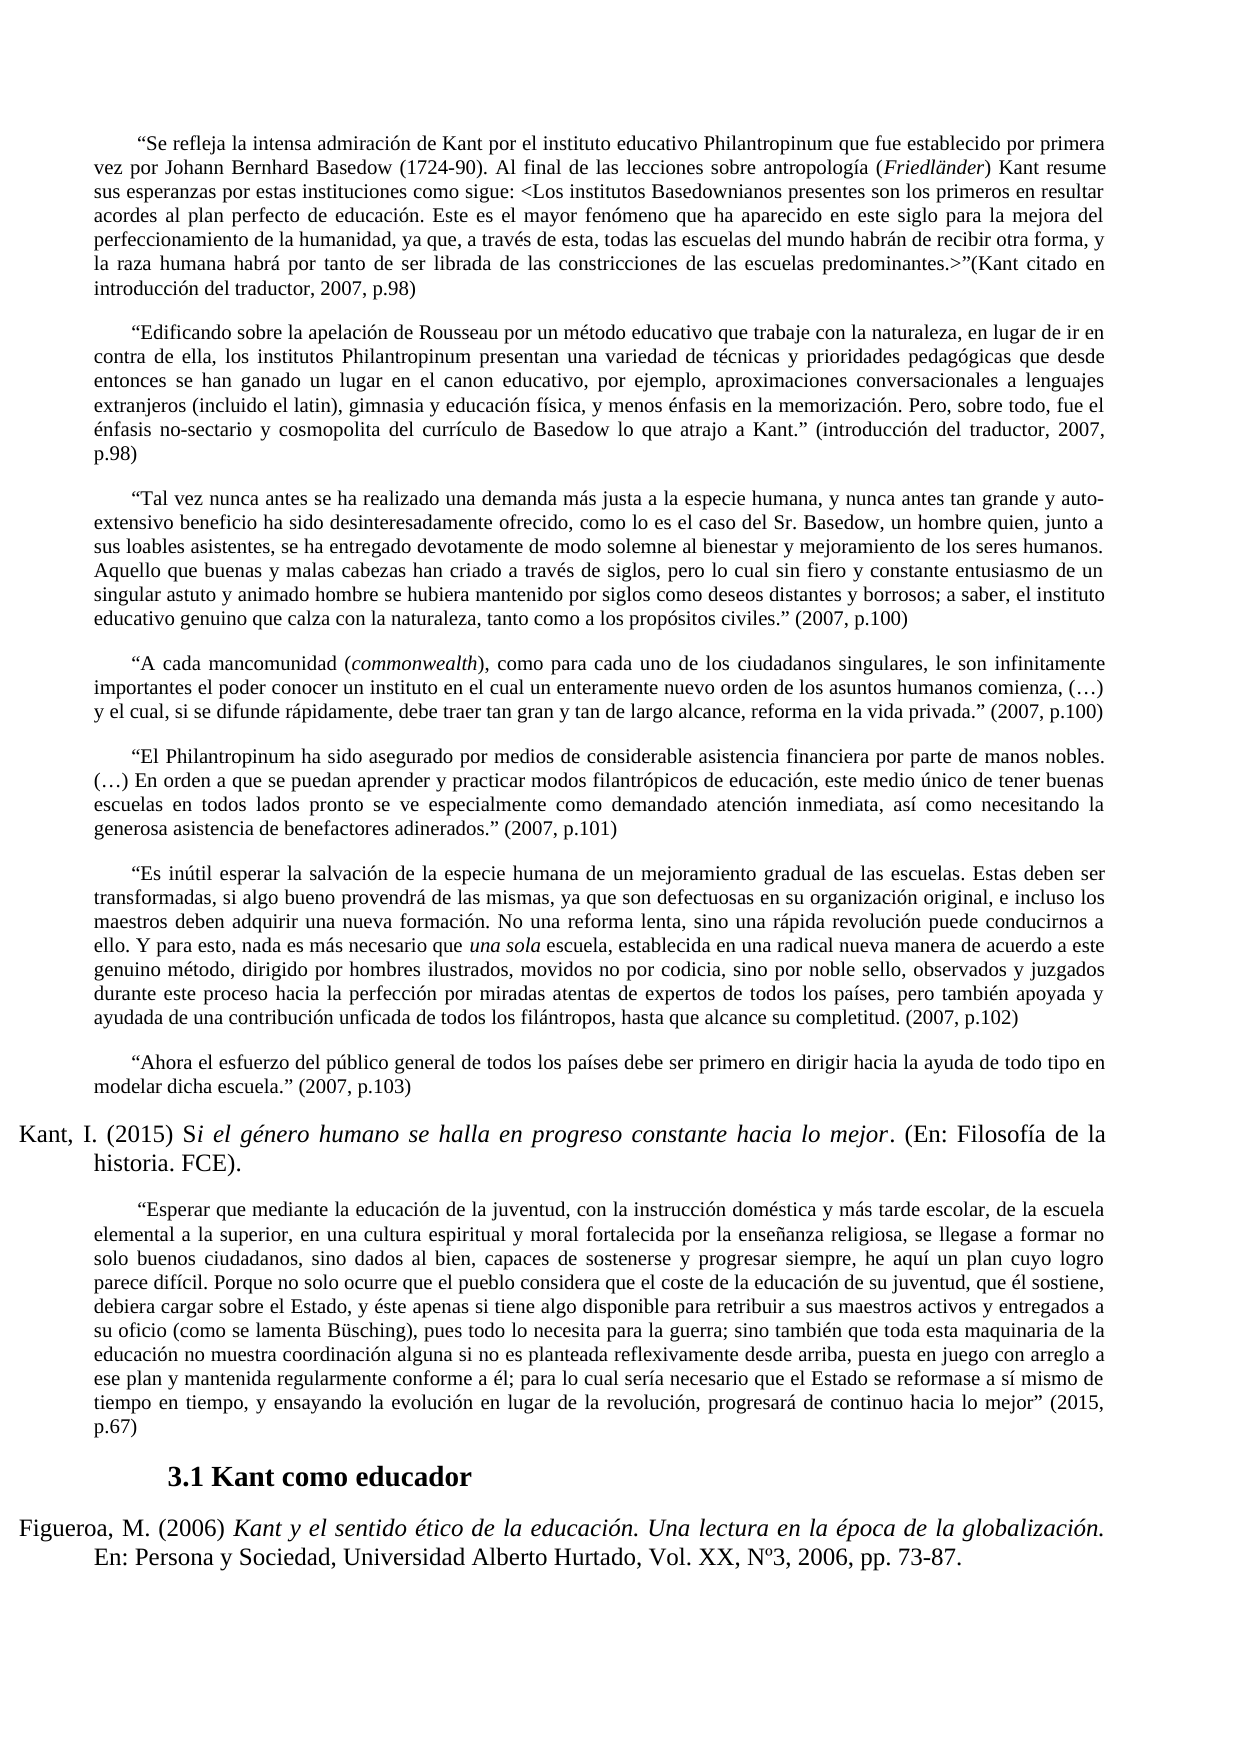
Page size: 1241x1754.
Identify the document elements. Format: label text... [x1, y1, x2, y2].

text “Se refleja la intensa admiración de Kant por el instituto educativo Philantropinum que fue establecido por primera vez por Johann Bernhard Basedow (1724-90). Al final de las lecciones sobre antropología (Friedländer) Kant resume sus esperanzas por estas instituciones como sigue: <Los institutos Basedownianos presentes son los primeros en resultar acordes al plan perfecto de educación. Este es el mayor fenómeno que ha aparecido en este siglo para la mejora del perfeccionamiento de la humanidad, ya que, a través de esta, todas las escuelas del mundo habrán de recibir otra forma, y la raza humana habrá por tanto de ser librada de las constricciones de las escuelas predominantes.>”(Kant citado en introducción del traductor, 2007, p.98) [94, 131, 1106, 299]
text “Edificando sobre la apelación de Rousseau por un método educativo que trabaje con la naturaleza, en lugar de ir en contra de ella, los institutos Philantropinum presentan una variedad de técnicas y prioridades pedagógicas que desde entonces se han ganado un lugar en el canon educativo, por ejemplo, aproximaciones conversacionales a lenguajes extranjeros (incluido el latin), gimnasia y educación física, y menos énfasis en la memorización. Pero, sobre todo, fue el énfasis no-sectario y cosmopolita del currículo de Basedow lo que atrajo a Kant.” (introducción del traductor, 2007, p.98) [94, 320, 1106, 465]
text “Ahora el esfuerzo del público general de todos los países debe ser primero en dirigir hacia la ayuda de todo tipo en modelar dicha escuela.” (2007, p.103) [94, 1050, 1106, 1098]
text “El Philantropinum ha sido asegurado por medios de considerable asistencia financiera por parte de manos nobles. (…) En orden a que se puedan aprender y practicar modos filantrópicos de educación, este medio único de tener buenas escuelas en todos lados pronto se ve especialmente como demandado atención inmediata, así como necesitando la generosa asistencia de benefactores adinerados.” (2007, p.101) [94, 744, 1106, 840]
text “Esperar que mediante la educación de la juventud, con la instrucción doméstica y más tarde escolar, de la escuela elemental a la superior, en una cultura espiritual y moral fortalecida por la enseñanza religiosa, se llegase a formar no solo buenos ciudadanos, sino dados al bien, capaces de sostenerse y progresar siempre, he aquí un plan cuyo logro parece difícil. Porque no solo ocurre que el pueblo considera que el coste de la educación de su juventud, que él sostiene, debiera cargar sobre el Estado, y éste apenas si tiene algo disponible para retribuir a sus maestros activos y entregados a su oficio (como se lamenta Büsching), pues todo lo necesita para la guerra; sino también que toda esta maquinaria de la educación no muestra coordinación alguna si no es planteada reflexivamente desde arriba, puesta en juego con arreglo a ese plan y mantenida regularmente conforme a él; para lo cual sería necesario que el Estado se reformase a sí mismo de tiempo en tiempo, y ensayando la evolución en lugar de la revolución, progresará de continuo hacia lo mejor” (2015, p.67) [94, 1197, 1106, 1438]
text “Es inútil esperar la salvación de la especie humana de un mejoramiento gradual de las escuelas. Estas deben ser transformadas, si algo bueno provendrá de las mismas, ya que son defectuosas en su organización original, e incluso los maestros deben adquirir una nueva formación. No una reforma lenta, sino una rápida revolución puede conducirnos a ello. Y para esto, nada es más necesario que una sola escuela, establecida en una radical nueva manera de acuerdo a este genuino método, dirigido por hombres ilustrados, movidos no por codicia, sino por noble sello, observados y juzgados durante este proceso hacia la perfección por miradas atentas de expertos de todos los países, pero también apoyada y ayudada de una contribución unficada de todos los filántropos, hasta que alcance su completitud. (2007, p.102) [94, 861, 1106, 1029]
text 3.1 Kant como educador [94, 1459, 1106, 1492]
text Kant, I. (2015) Si el género humano se halla en progreso constante hacia lo mejor. (En: Filosofía de la historia. FCE). [19, 1119, 1106, 1177]
text “Tal vez nunca antes se ha realizado una demanda más justa a la especie humana, y nunca antes tan grande y auto-extensivo beneficio ha sido desinteresadamente ofrecido, como lo es el caso del Sr. Basedow, un hombre quien, junto a sus loables asistentes, se ha entregado devotamente de modo solemne al bienestar y mejoramiento de los seres humanos. Aquello que buenas y malas cabezas han criado a través de siglos, pero lo cual sin fiero y constante entusiasmo de un singular astuto y animado hombre se hubiera mantenido por siglos como deseos distantes y borrosos; a saber, el instituto educativo genuino que calza con la naturaleza, tanto como a los propósitos civiles.” (2007, p.100) [94, 486, 1106, 630]
text Figueroa, M. (2006) Kant y el sentido ético de la educación. Una lectura en la época de la globalización. En: Persona y Sociedad, Universidad Alberto Hurtado, Vol. XX, Nº3, 2006, pp. 73-87. [19, 1513, 1106, 1571]
text “A cada mancomunidad (commonwealth), como para cada uno de los ciudadanos singulares, le son infinitamente importantes el poder conocer un instituto en el cual un enteramente nuevo orden de los asuntos humanos comienza, (…) y el cual, si se difunde rápidamente, debe traer tan gran y tan de largo alcance, reforma en la vida privada.” (2007, p.100) [94, 651, 1106, 723]
